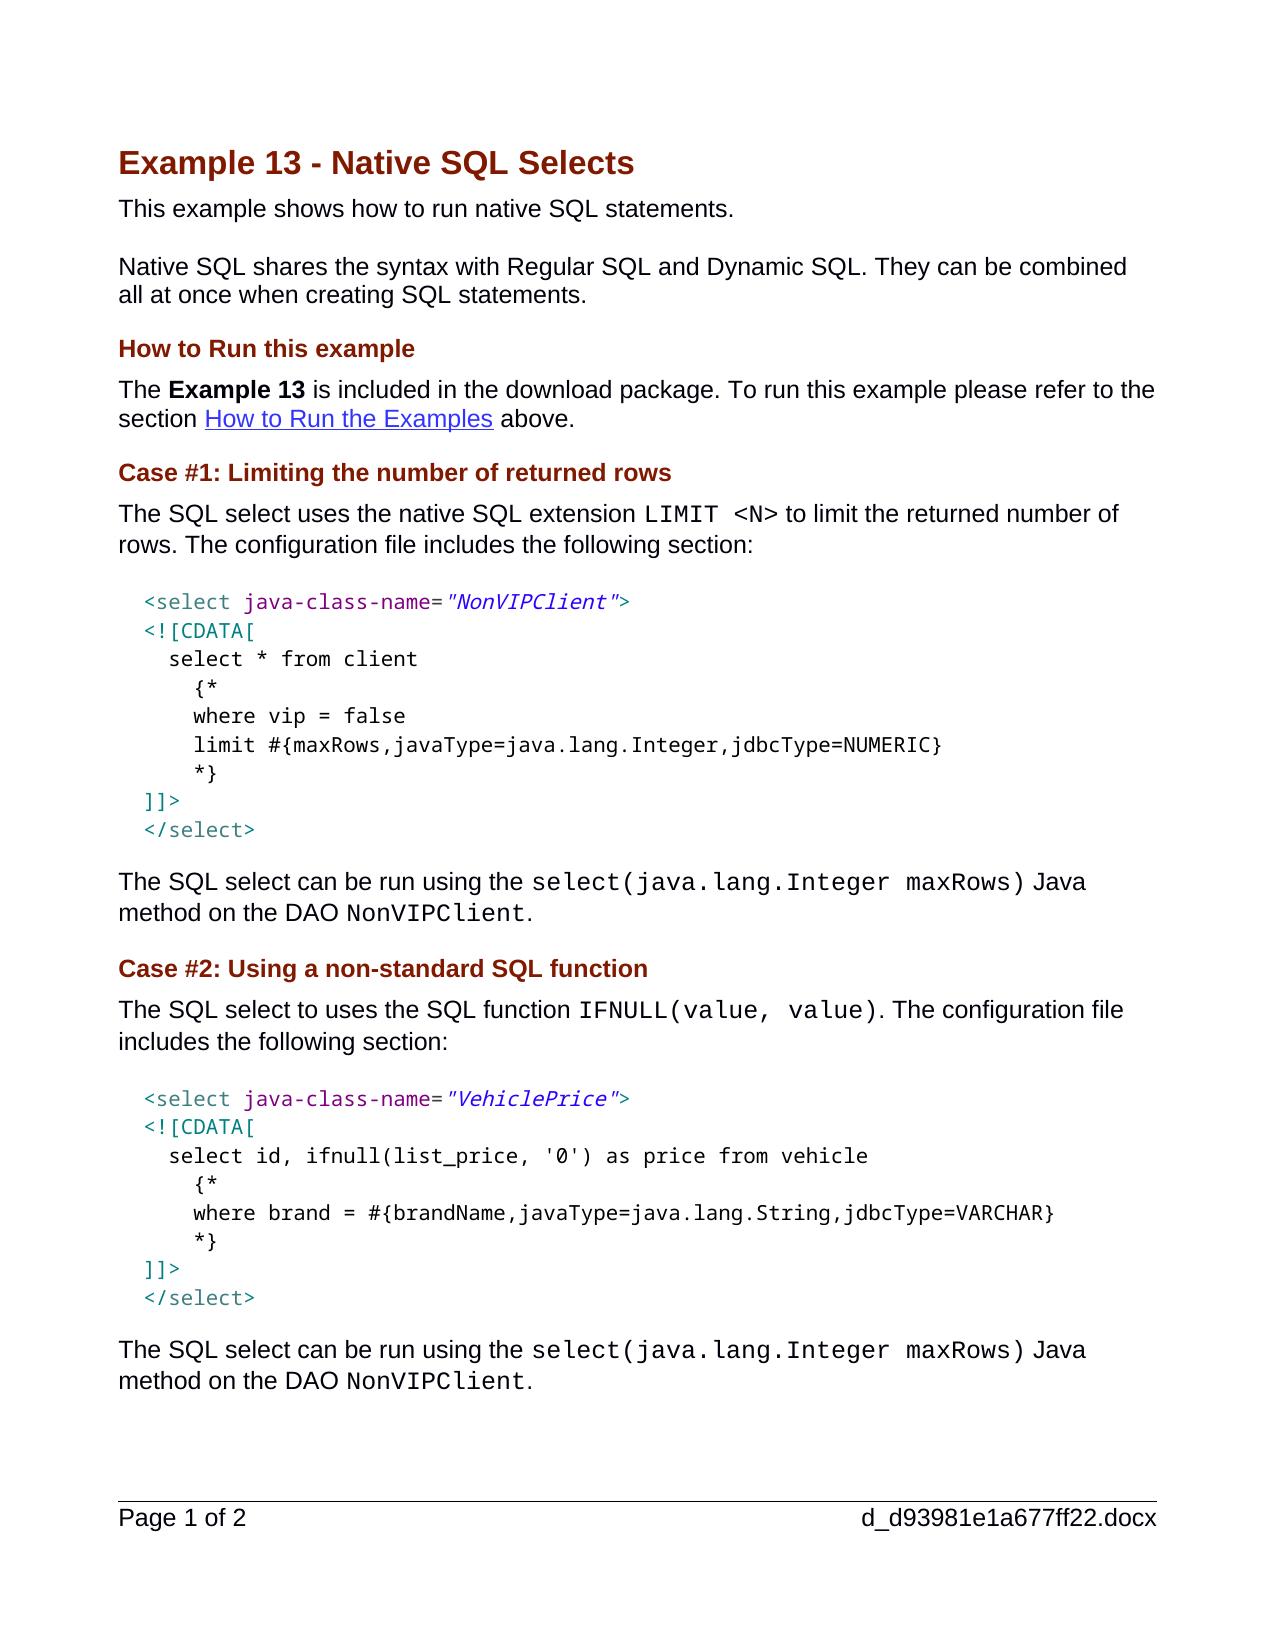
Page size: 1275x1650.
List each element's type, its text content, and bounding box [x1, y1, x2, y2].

text ]]> [118, 1254, 1157, 1283]
text select id, ifnull(list_price, '0') as price from vehicle [118, 1141, 1157, 1169]
text The SQL select can be run using the select(java.lang.Integer maxRows) Java method on the DAO NonVIPClient. [118, 867, 1157, 929]
text ]]> [118, 787, 1157, 815]
text where brand = #{brandName,javaType=java.lang.String,jdbcType=VARCHAR} [118, 1198, 1157, 1226]
text The Example 13 is included in the download package. To run this example please refer to the section How to Run the Examples above. [118, 375, 1157, 433]
text </select> [118, 1283, 1157, 1311]
text <![CDATA[ [118, 1112, 1157, 1141]
subtitle How to Run this example [118, 334, 1157, 363]
text select * from client [118, 644, 1157, 673]
text <select java-class-name="NonVIPClient"> [118, 587, 1157, 616]
text *} [118, 1226, 1157, 1254]
text where vip = false [118, 701, 1157, 730]
text The SQL select uses the native SQL extension LIMIT <N> to limit the returned number of rows. The configuration file includes the following section: [118, 499, 1157, 559]
text {* [118, 1169, 1157, 1198]
subtitle Case #1: Limiting the number of returned rows [118, 458, 1157, 487]
text *} [118, 758, 1157, 787]
text The SQL select can be run using the select(java.lang.Integer maxRows) Java method on the DAO NonVIPClient. [118, 1335, 1157, 1397]
text </select> [118, 815, 1157, 843]
text Native SQL shares the syntax with Regular SQL and Dynamic SQL. They can be combined all at once when creating SQL statements. [118, 252, 1157, 309]
subtitle Case #2: Using a non-standard SQL function [118, 954, 1157, 983]
text The SQL select to uses the SQL function IFNULL(value, value). The configuration file includes the following section: [118, 996, 1157, 1055]
text <![CDATA[ [118, 616, 1157, 644]
text {* [118, 673, 1157, 701]
text limit #{maxRows,javaType=java.lang.Integer,jdbcType=NUMERIC} [118, 730, 1157, 758]
subtitle Example 13 - Native SQL Selects [118, 143, 1157, 182]
text <select java-class-name="VehiclePrice"> [118, 1084, 1157, 1112]
text This example shows how to run native SQL statements. [118, 194, 1157, 223]
